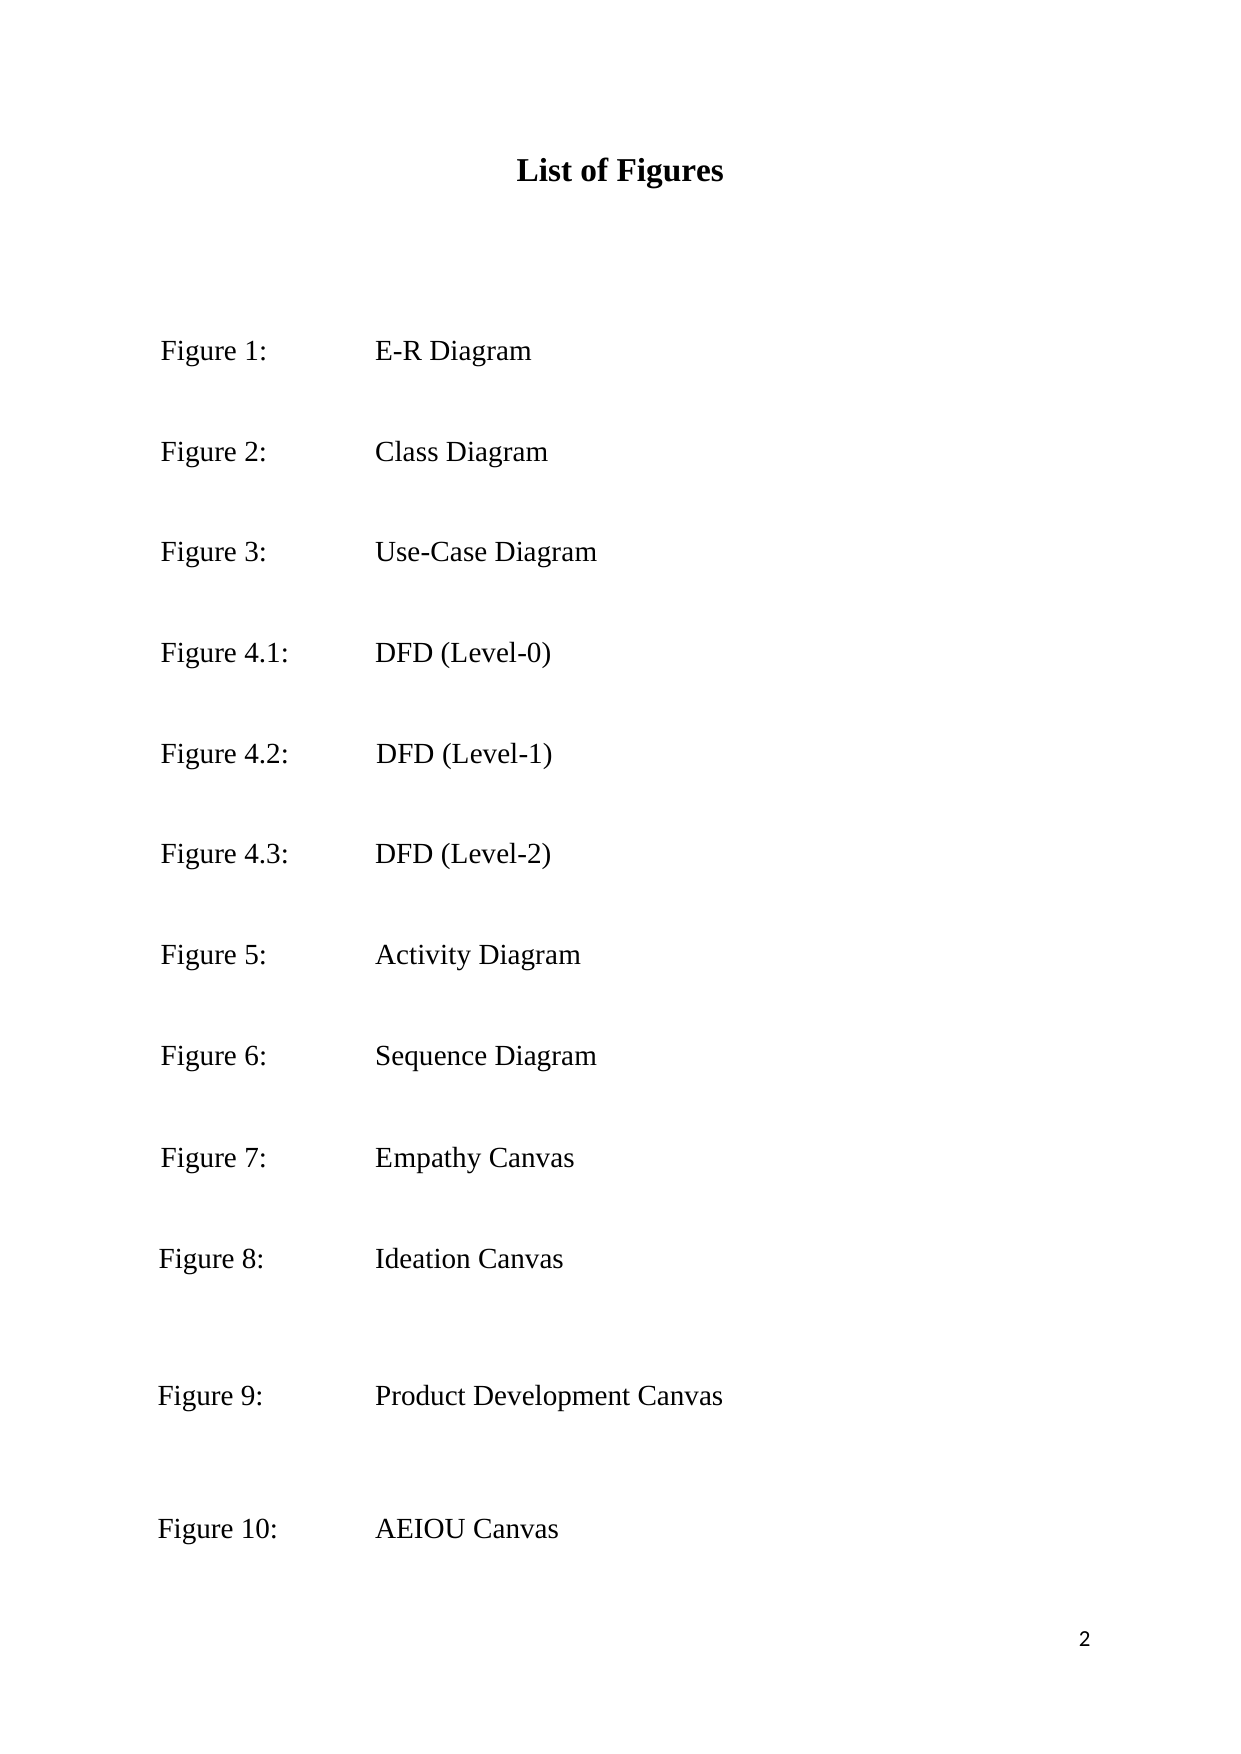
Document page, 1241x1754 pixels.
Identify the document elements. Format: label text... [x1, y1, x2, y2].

text Figure 3: Use-Case Diagram [160, 534, 1090, 568]
text Figure 5: Activity Diagram [160, 937, 1090, 971]
text Figure 10: AEIOU Canvas [150, 1512, 1090, 1545]
text Figure 2: Class Diagram [160, 434, 1090, 467]
text Figure 4.3: DFD (Level-2) [160, 837, 1090, 870]
text Figure 4.1: DFD (Level-0) [160, 635, 1090, 669]
text List of Figures [150, 150, 1090, 188]
text Figure 6: Sequence Diagram [160, 1038, 1090, 1071]
text Figure 1: E-R Diagram [160, 333, 1090, 367]
text Figure 4.2: DFD (Level-1) [160, 736, 1090, 769]
text Figure 7: Empathy Canvas [160, 1139, 1090, 1173]
text Figure 9: Product Development Canvas [150, 1378, 1090, 1411]
text Figure 8: Ideation Canvas [150, 1241, 1090, 1275]
